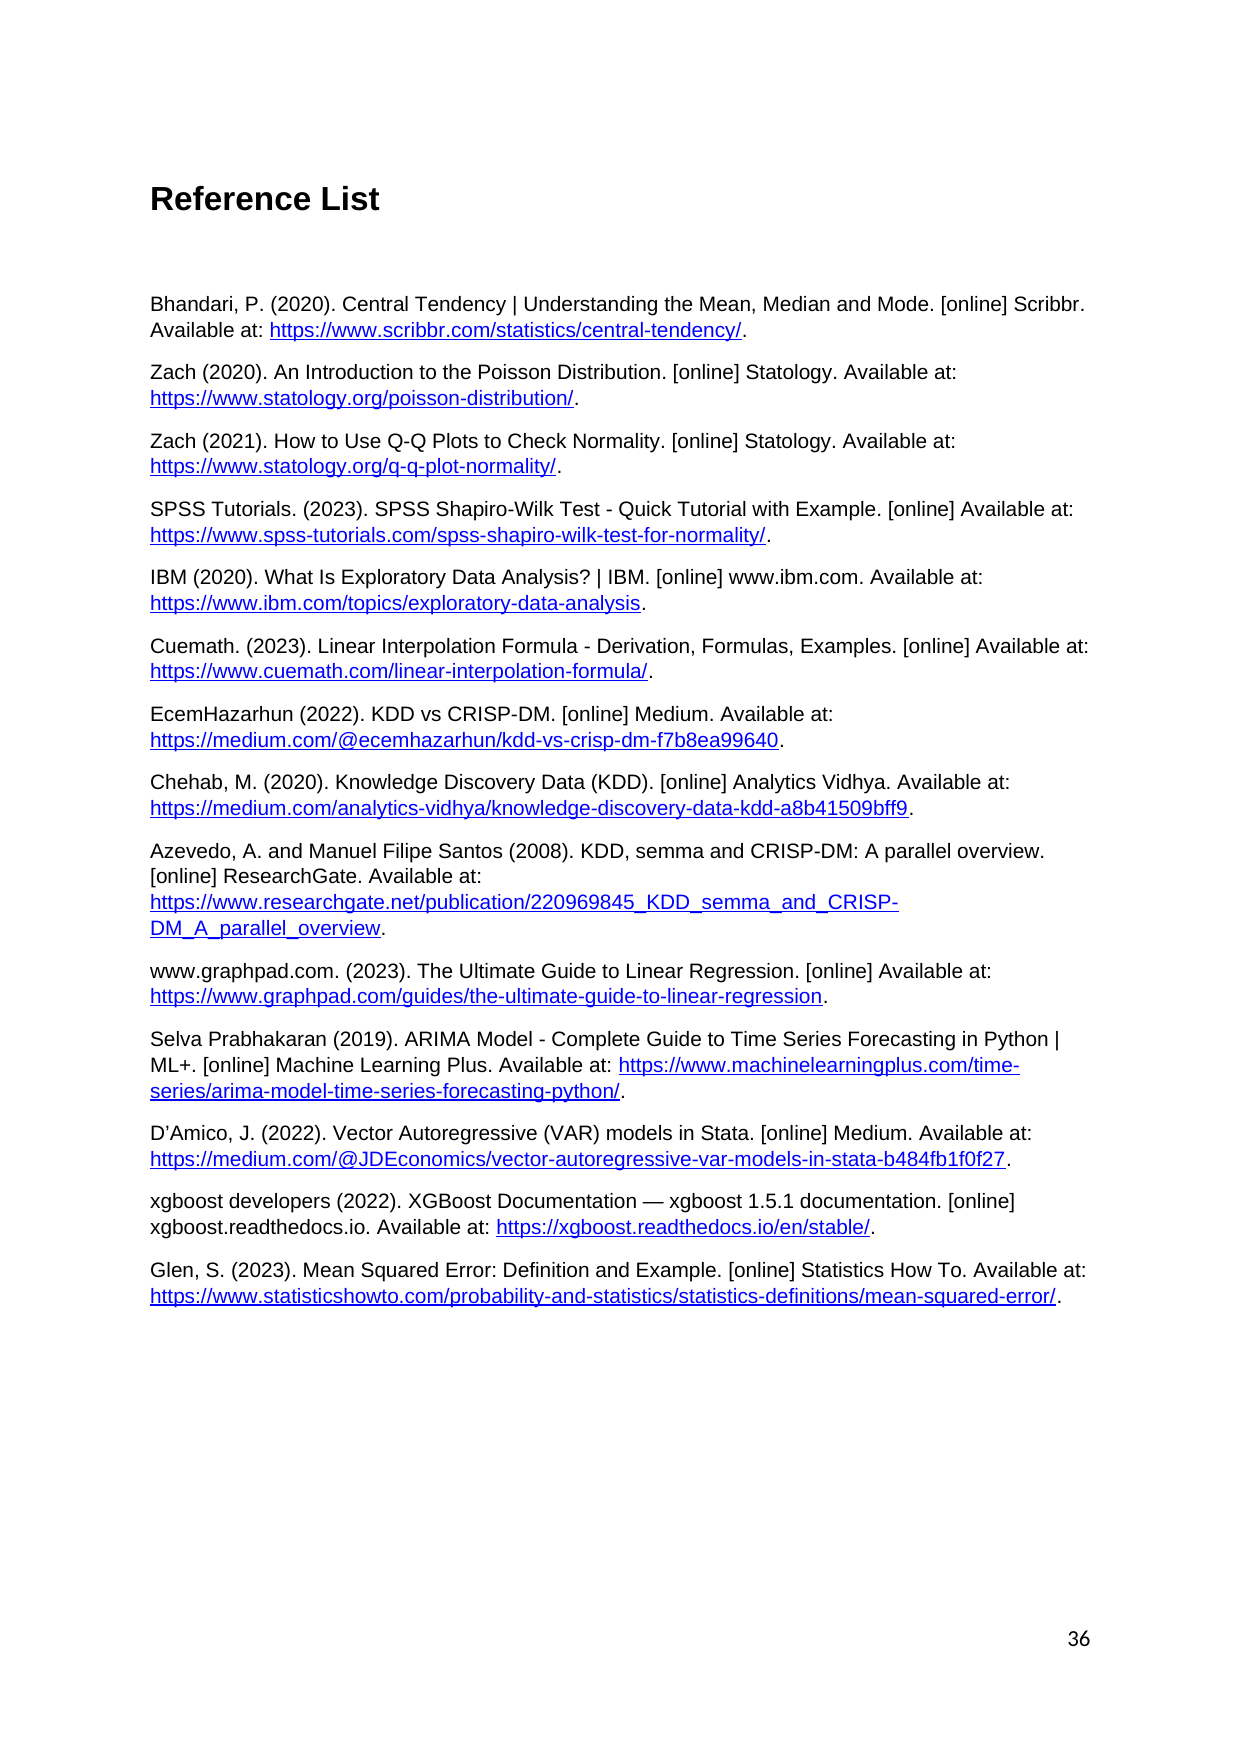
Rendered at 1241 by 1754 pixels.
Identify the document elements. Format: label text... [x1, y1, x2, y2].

text www.graphpad.com. (2023). The Ultimate Guide to Linear Regression. [online] Available at: https://www.graphpad.com/guides/the-ultimate-guide-to-linear-regression. [150, 958, 1090, 1008]
text Cuemath. (2023). Linear Interpolation Formula - Derivation, Formulas, Examples. [online] Available at: https://www.cuemath.com/linear-interpolation-formula/. [150, 633, 1090, 683]
text Chehab, M. (2020). Knowledge Discovery Data (KDD). [online] Analytics Vidhya. Available at: https://medium.com/analytics-vidhya/knowledge-discovery-data-kdd-a8b41509bff9. [150, 770, 1090, 820]
text Selva Prabhakaran (2019). ARIMA Model - Complete Guide to Time Series Forecasting in Python | ML+. [online] Machine Learning Plus. Available at: https://www.machinelearningplus.com/time-series/arima-model-time-series-forecasting-python/. [150, 1027, 1090, 1102]
subtitle Reference List [150, 179, 1090, 218]
text Bhandari, P. (2020). Central Tendency | Understanding the Mean, Median and Mode. [online] Scribbr. Available at: https://www.scribbr.com/statistics/central-tendency/. [150, 292, 1090, 342]
text Zach (2021). How to Use Q-Q Plots to Check Normality. [online] Statology. Available at: https://www.statology.org/q-q-plot-normality/. [150, 428, 1090, 478]
text Azevedo, A. and Manuel Filipe Santos (2008). KDD, semma and CRISP-DM: A parallel overview. [online] ResearchGate. Available at: https://www.researchgate.net/publication/220969845_KDD_semma_and_CRISP-DM_A_parallel_overview. [150, 838, 1090, 940]
text EcemHazarhun (2022). KDD vs CRISP-DM. [online] Medium. Available at: https://medium.com/@ecemhazarhun/kdd-vs-crisp-dm-f7b8ea99640. [150, 702, 1090, 752]
text IBM (2020). What Is Exploratory Data Analysis? | IBM. [online] www.ibm.com. Available at: https://www.ibm.com/topics/exploratory-data-analysis. [150, 565, 1090, 615]
text SPSS Tutorials. (2023). SPSS Shapiro-Wilk Test - Quick Tutorial with Example. [online] Available at: https://www.spss-tutorials.com/spss-shapiro-wilk-test-for-normality/. [150, 497, 1090, 547]
text Zach (2020). An Introduction to the Poisson Distribution. [online] Statology. Available at: https://www.statology.org/poisson-distribution/. [150, 360, 1090, 410]
text xgboost developers (2022). XGBoost Documentation — xgboost 1.5.1 documentation. [online] xgboost.readthedocs.io. Available at: https://xgboost.readthedocs.io/en/stable/. [150, 1189, 1090, 1239]
text Glen, S. (2023). Mean Squared Error: Definition and Example. [online] Statistics How To. Available at: https://www.statisticshowto.com/probability-and-statistics/statistics-definitions/mean-squared-error/. [150, 1258, 1090, 1307]
text D’Amico, J. (2022). Vector Autoregressive (VAR) models in Stata. [online] Medium. Available at: https://medium.com/@JDEconomics/vector-autoregressive-var-models-in-stata-b484fb1f0f27. [150, 1121, 1090, 1171]
